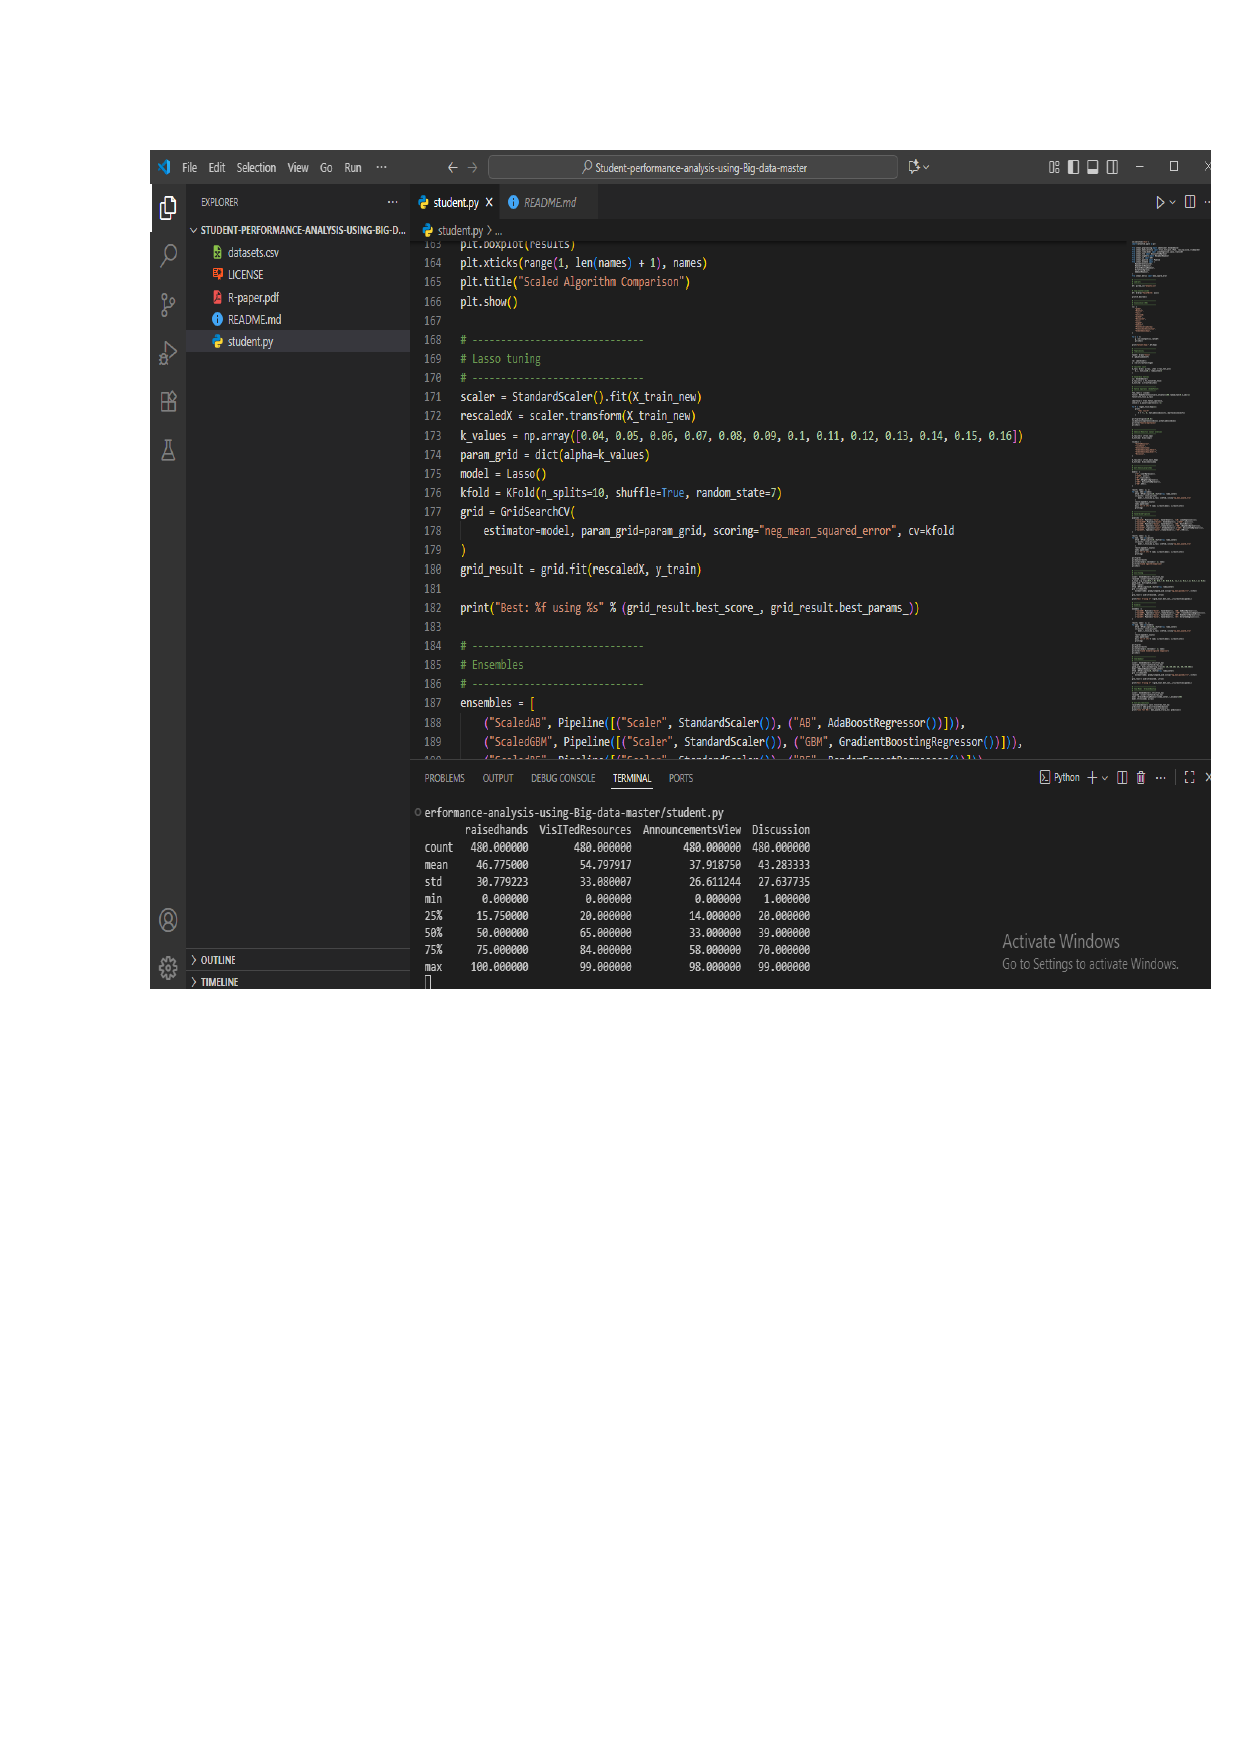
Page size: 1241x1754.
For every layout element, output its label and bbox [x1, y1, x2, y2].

picture [150, 150, 1211, 989]
